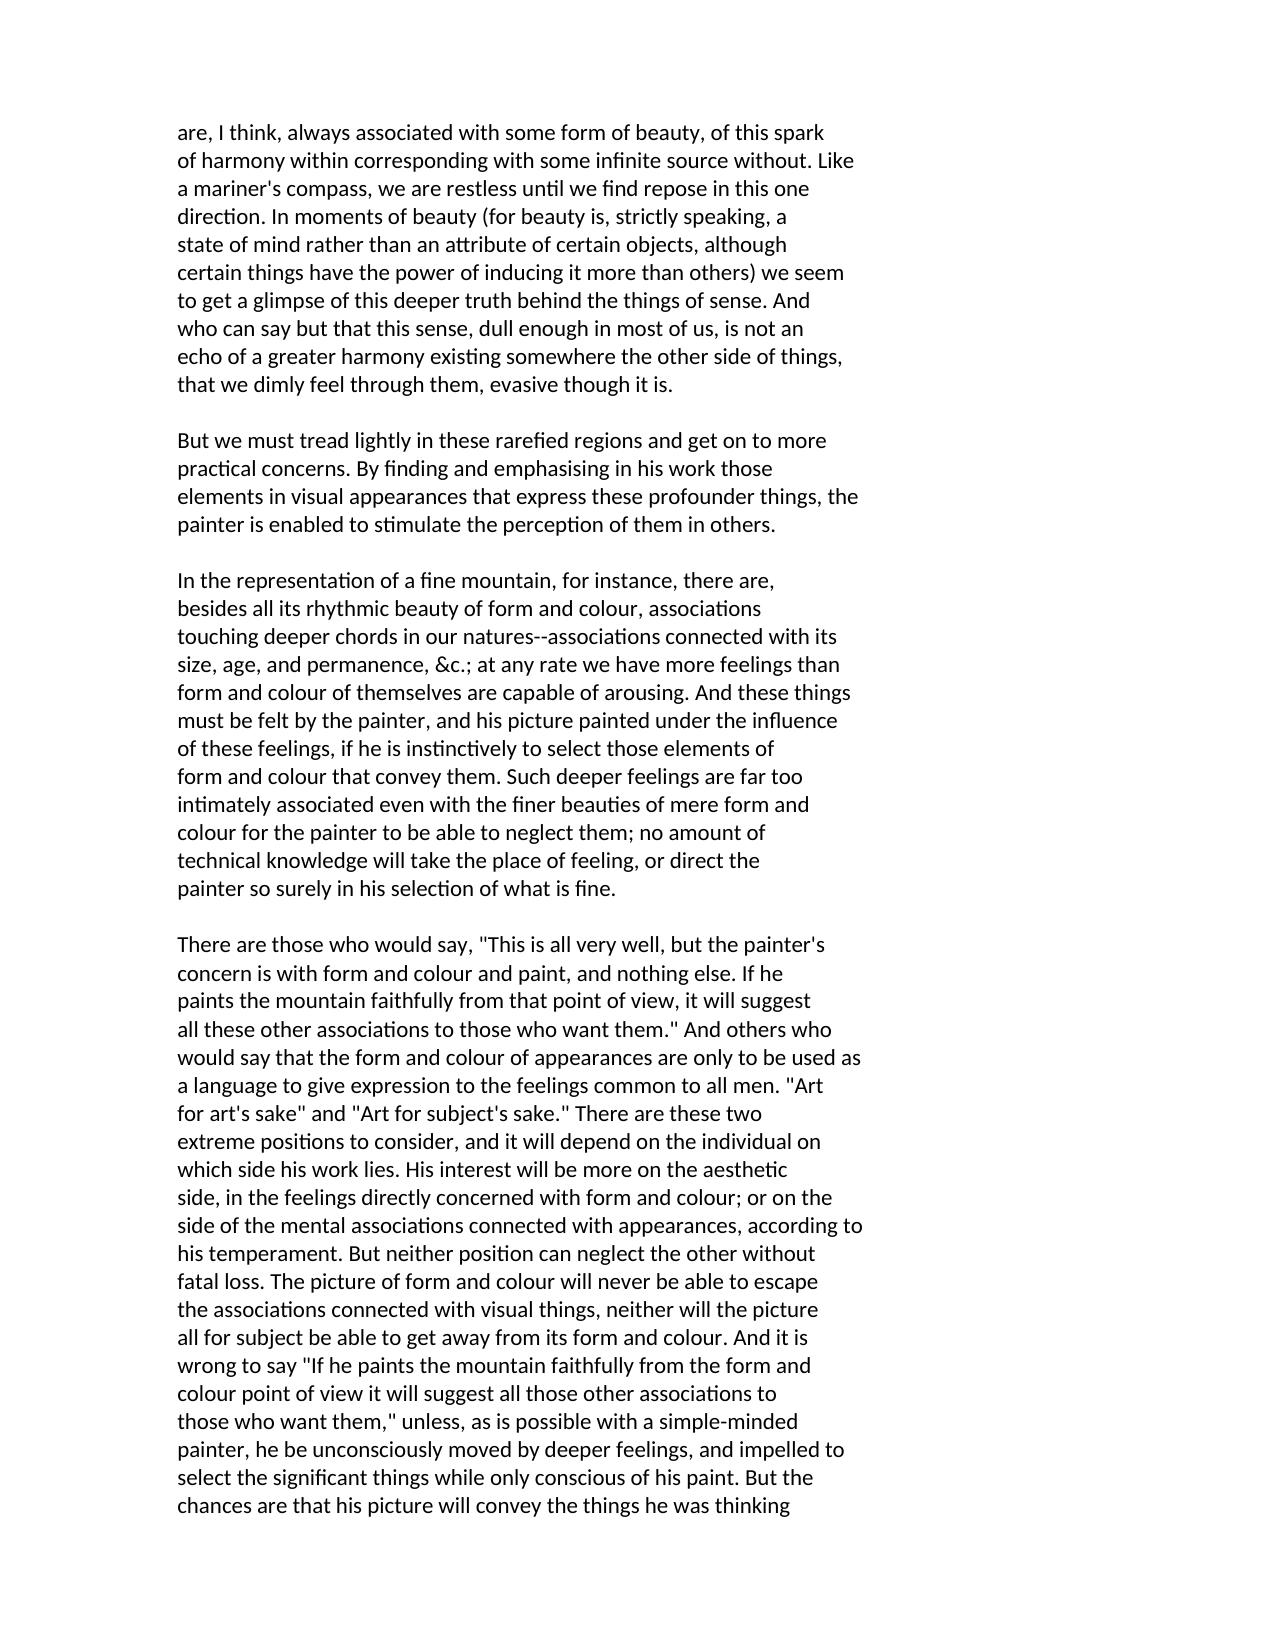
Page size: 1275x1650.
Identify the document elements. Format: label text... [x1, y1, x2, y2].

text extreme positions to consider, and it will depend on the individual on [177, 1127, 1186, 1155]
text In the representation of a fine mountain, for instance, there are, [177, 566, 1186, 594]
text chances are that his picture will convey the things he was thinking [177, 1491, 1186, 1519]
text painter so surely in his selection of what is fine. [177, 874, 1186, 903]
text a mariner's compass, we are restless until we find repose in this one [177, 174, 1186, 202]
text his temperament. But neither position can neglect the other without [177, 1239, 1186, 1267]
text wrong to say "If he paints the mountain faithfully from the form and [177, 1351, 1186, 1379]
text must be felt by the painter, and his picture painted under the influence [177, 706, 1186, 734]
text those who want them," unless, as is possible with a simple-minded [177, 1407, 1186, 1435]
text of harmony within corresponding with some infinite source without. Like [177, 146, 1186, 174]
text a language to give expression to the feelings common to all men. "Art [177, 1071, 1186, 1099]
text intimately associated even with the finer beauties of mere form and [177, 791, 1186, 818]
text size, age, and permanence, &c.; at any rate we have more feelings than [177, 650, 1186, 678]
text that we dimly feel through them, evasive though it is. [177, 370, 1186, 398]
text form and colour that convey them. Such deeper feelings are far too [177, 762, 1186, 791]
text elements in visual appearances that express these profounder things, the [177, 482, 1186, 510]
text of these feelings, if he is instinctively to select those elements of [177, 734, 1186, 762]
text which side his work lies. His interest will be more on the aesthetic [177, 1155, 1186, 1183]
text for art's sake" and "Art for subject's sake." There are these two [177, 1099, 1186, 1127]
text would say that the form and colour of appearances are only to be used as [177, 1043, 1186, 1071]
text technical knowledge will take the place of feeling, or direct the [177, 847, 1186, 874]
text painter is enabled to stimulate the perception of them in others. [177, 510, 1186, 538]
text besides all its rhythmic beauty of form and colour, associations [177, 594, 1186, 622]
text But we must tread lightly in these rarefied regions and get on to more [177, 426, 1186, 454]
text are, I think, always associated with some form of beauty, of this spark [177, 118, 1186, 146]
text There are those who would say, "This is all very well, but the painter's [177, 931, 1186, 959]
text select the significant things while only conscious of his paint. But the [177, 1463, 1186, 1491]
text to get a glimpse of this deeper truth behind the things of sense. And [177, 286, 1186, 314]
text all these other associations to those who want them." And others who [177, 1015, 1186, 1043]
text form and colour of themselves are capable of arousing. And these things [177, 678, 1186, 706]
text fatal loss. The picture of form and colour will never be able to escape [177, 1267, 1186, 1295]
text side, in the feelings directly concerned with form and colour; or on the [177, 1183, 1186, 1211]
text colour for the painter to be able to neglect them; no amount of [177, 818, 1186, 847]
text concern is with form and colour and paint, and nothing else. If he [177, 959, 1186, 987]
text state of mind rather than an attribute of certain objects, although [177, 230, 1186, 258]
text touching deeper chords in our natures--associations connected with its [177, 622, 1186, 650]
text the associations connected with visual things, neither will the picture [177, 1295, 1186, 1323]
text paints the mountain faithfully from that point of view, it will suggest [177, 987, 1186, 1015]
text direction. In moments of beauty (for beauty is, strictly speaking, a [177, 202, 1186, 230]
text colour point of view it will suggest all those other associations to [177, 1379, 1186, 1407]
text echo of a greater harmony existing somewhere the other side of things, [177, 342, 1186, 370]
text side of the mental associations connected with appearances, according to [177, 1211, 1186, 1239]
text who can say but that this sense, dull enough in most of us, is not an [177, 314, 1186, 342]
text all for subject be able to get away from its form and colour. And it is [177, 1323, 1186, 1351]
text certain things have the power of inducing it more than others) we seem [177, 258, 1186, 286]
text painter, he be unconsciously moved by deeper feelings, and impelled to [177, 1435, 1186, 1463]
text practical concerns. By finding and emphasising in his work those [177, 454, 1186, 482]
